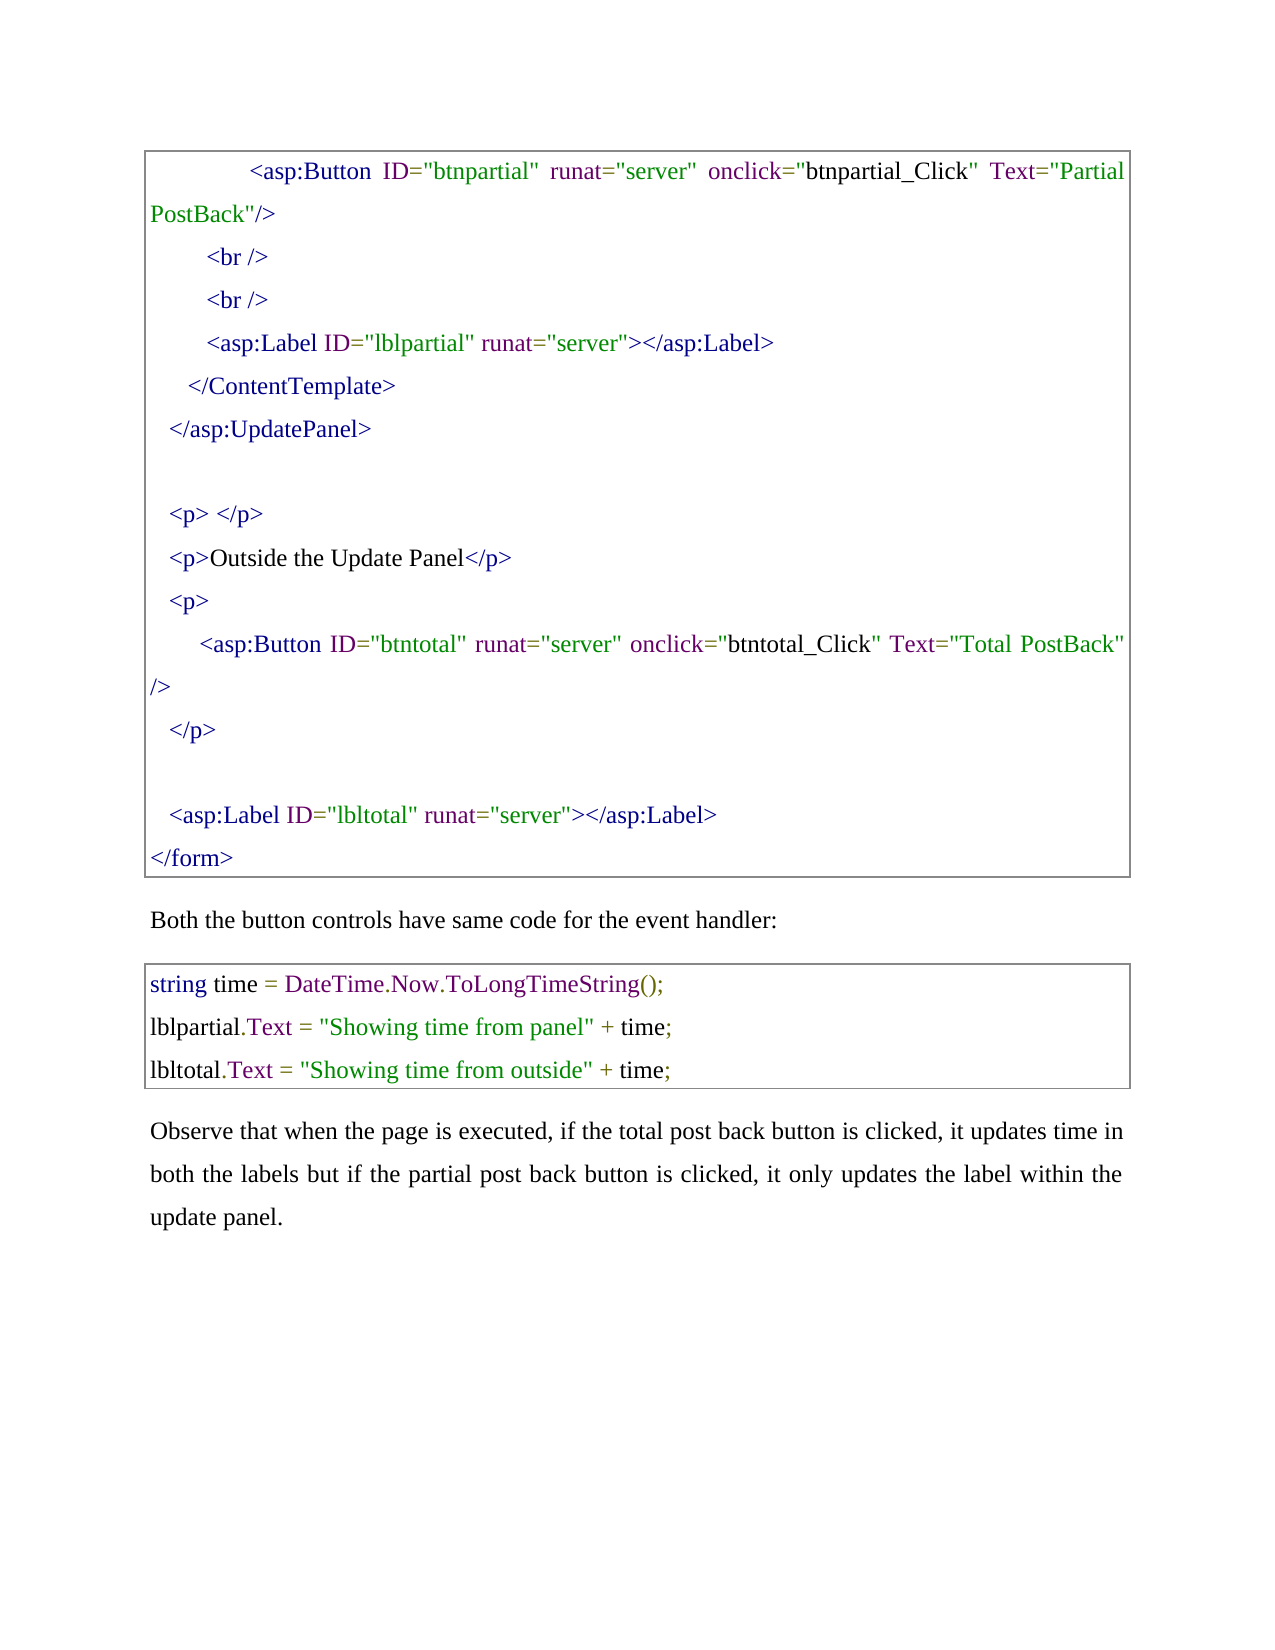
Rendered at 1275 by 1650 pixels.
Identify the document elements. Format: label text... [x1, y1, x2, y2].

text </p> [146, 709, 1129, 744]
text <asp:Button ID="btnpartial" runat="server" onclick="btnpartial_Click" Text="Partial PostBack"/> [146, 152, 1129, 228]
text Both the button controls have same code for the event handler: [150, 905, 1125, 933]
text <asp:Label ID="lbltotal" runat="server"></asp:Label> [146, 794, 1129, 829]
text lbltotal.Text = "Showing time from outside" + time; [146, 1049, 1129, 1088]
text <asp:Button ID="btntotal" runat="server" onclick="btntotal_Click" Text="Total PostBack" /> [146, 623, 1129, 701]
text <br /> [146, 236, 1129, 271]
text </asp:UpdatePanel> [146, 409, 1129, 443]
text <br /> [146, 279, 1129, 314]
text </form> [146, 838, 1129, 876]
text lblpartial.Text = "Showing time from panel" + time; [146, 1006, 1129, 1041]
text string time = DateTime.Now.ToLongTimeString(); [146, 965, 1129, 997]
text <asp:Label ID="lblpartial" runat="server"></asp:Label> [146, 322, 1129, 357]
text <p>Outside the Update Panel</p> [146, 537, 1129, 571]
text <p> </p> [146, 494, 1129, 528]
text <p> [146, 580, 1129, 614]
text Observe that when the page is executed, if the total post back button is clicked, it updates time in both the labels but if the partial post back button is clicked, it only updates the label within the update panel. [150, 1116, 1125, 1231]
text </ContentTemplate> [146, 366, 1129, 400]
